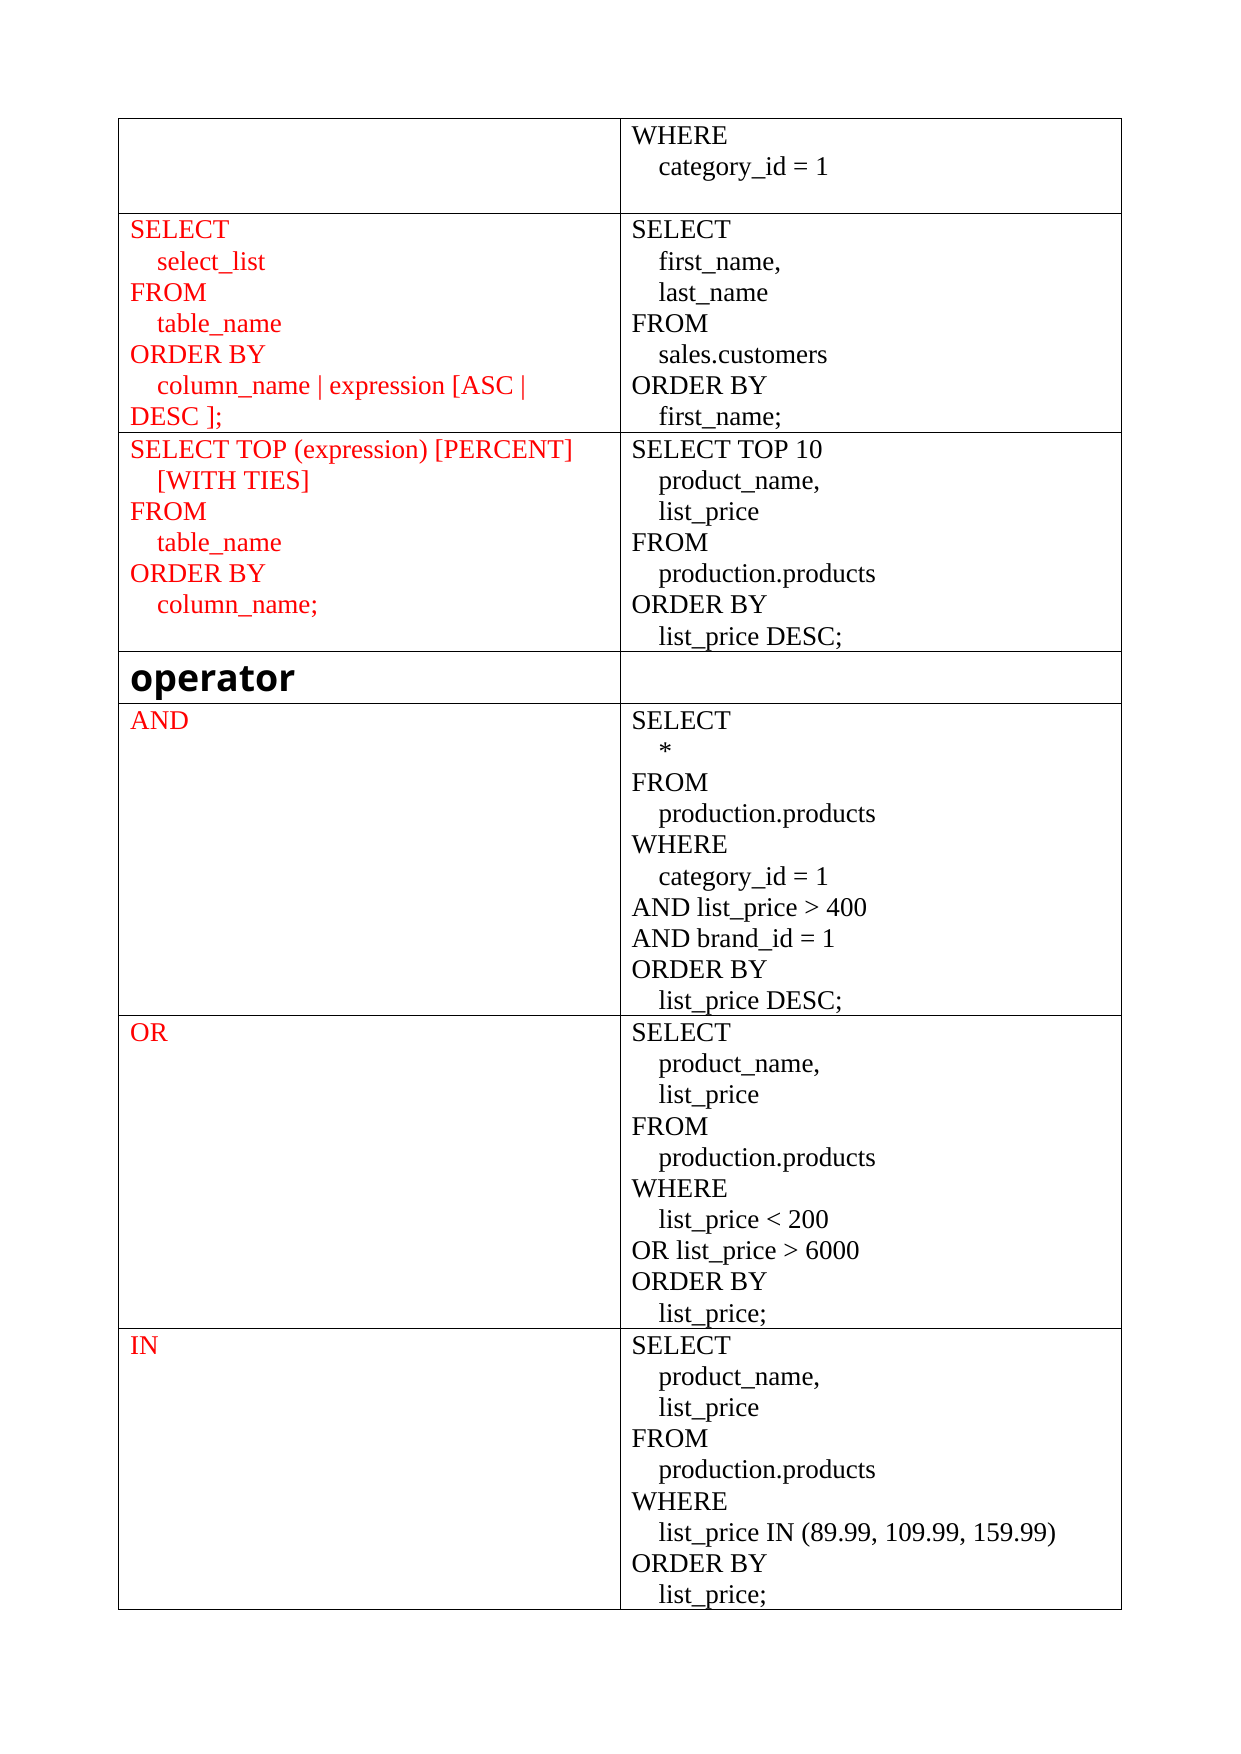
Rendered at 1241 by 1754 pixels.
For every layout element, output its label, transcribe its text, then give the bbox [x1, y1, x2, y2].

table_cell AND [119, 704, 620, 1015]
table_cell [119, 119, 620, 213]
table_cell SELECT * FROM production.products WHERE category_id = 1 AND list_price > 400 AND brand_id = 1 ORDER BY list_price DESC; [621, 704, 1121, 1015]
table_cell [621, 119, 1121, 213]
table_cell SELECT product_name, list_price FROM production.products WHERE list_price IN (89.99, 109.99, 159.99) ORDER BY list_price; [621, 1329, 1121, 1609]
table_cell SELECT product_name, list_price FROM production.products WHERE list_price < 200 OR list_price > 6000 ORDER BY list_price; [621, 1016, 1121, 1328]
table_cell OR [119, 1016, 620, 1328]
table_cell SELECT TOP (expression) [PERCENT] [WITH TIES] FROM table_name ORDER BY column_name; [119, 433, 620, 651]
table_cell IN [119, 1329, 620, 1609]
table_cell SELECT select_list FROM table_name ORDER BY column_name | expression [ASC | DESC ]; [119, 214, 620, 432]
table_cell SELECT TOP 10 product_name, list_price FROM production.products ORDER BY list_price DESC; [621, 433, 1121, 651]
table_cell [621, 652, 1121, 703]
table_cell SELECT first_name, last_name FROM sales.customers ORDER BY first_name; [621, 214, 1121, 432]
